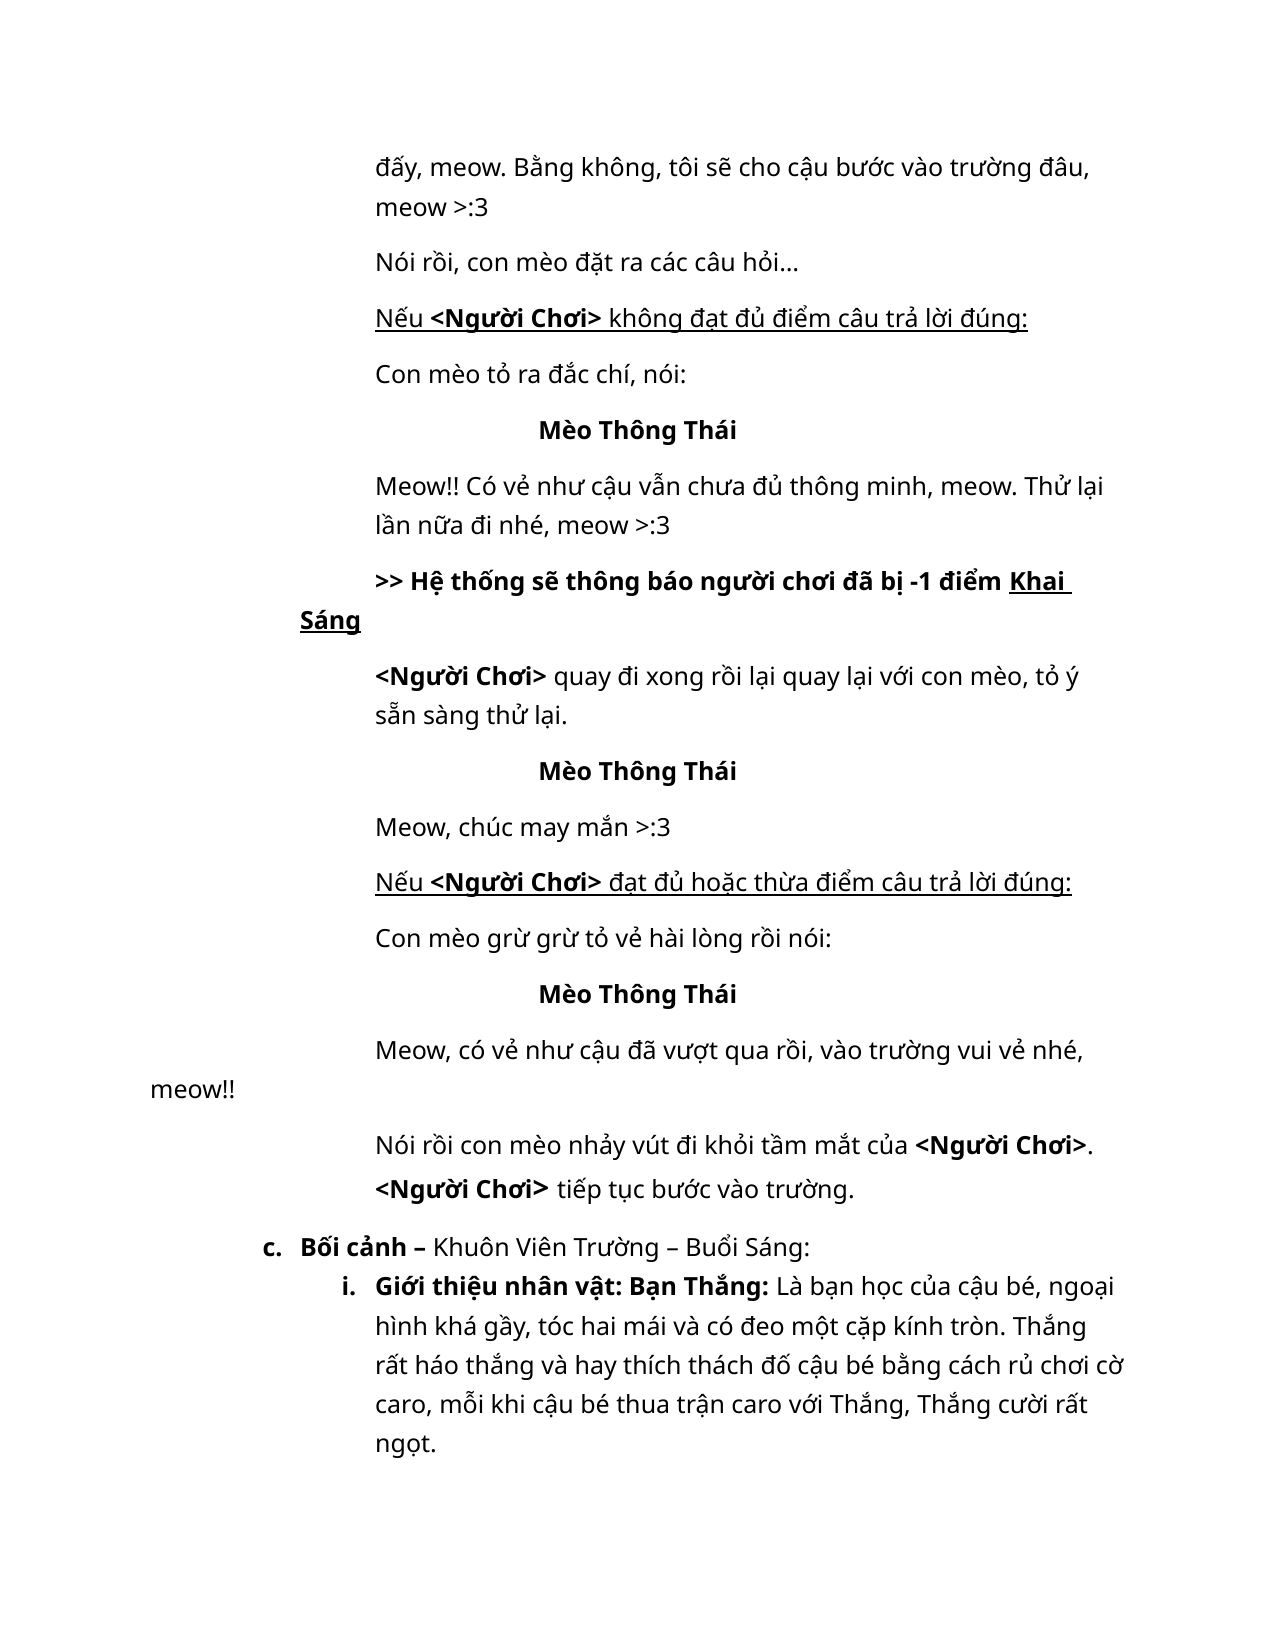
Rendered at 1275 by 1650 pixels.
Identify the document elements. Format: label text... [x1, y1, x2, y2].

text <Người Chơi> quay đi xong rồi lại quay lại với con mèo, tỏ ý sẵn sàng thử lại. [375, 658, 1125, 732]
text Con mèo grừ grừ tỏ vẻ hài lòng rồi nói: [150, 921, 1125, 955]
text Nếu <Người Chơi> không đạt đủ điểm câu trả lời đúng: [375, 301, 1125, 335]
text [375, 150, 1125, 223]
text Meow, có vẻ như cậu đã vượt qua rồi, vào trường vui vẻ nhé, meow!! [150, 1032, 1125, 1106]
text Mèo Thông Thái [150, 977, 1125, 1011]
text Nói rồi, con mèo đặt ra các câu hỏi… [375, 245, 1125, 279]
text Mèo Thông Thái [150, 412, 1125, 447]
text Nếu <Người Chơi> đạt đủ hoặc thừa điểm câu trả lời đúng: [150, 865, 1125, 899]
text Meow, chúc may mắn >:3 [150, 809, 1125, 843]
text Mèo Thông Thái [150, 753, 1125, 787]
text Meow!! Có vẻ như cậu vẫn chưa đủ thông minh, meow. Thử lại lần nữa đi nhé, meow >:3 [375, 468, 1125, 542]
text Con mèo tỏ ra đắc chí, nói: [375, 357, 1125, 391]
list Giới thiệu nhân vật: Bạn Thắng: Là bạn học của cậu bé, ngoại hình khá gầy, tóc hai mái và có đeo một cặp kính tròn. Thắng rất háo thắng và hay thích thách đố cậu bé bằng cách rủ chơi cờ caro, mỗi khi cậu bé thua trận caro với Thắng, Thắng cười rất ngọt. [356, 1269, 1125, 1460]
text >> Hệ thống sẽ thông báo người chơi đã bị -1 điểm Khai Sáng [300, 563, 1125, 637]
list Bối cảnh – Khuôn Viên Trường – Buổi Sáng: [262, 1230, 1125, 1264]
text Nói rồi con mèo nhảy vút đi khỏi tầm mắt của <Người Chơi>. <Người Chơi> tiếp tục bước vào trường. [375, 1127, 1125, 1207]
